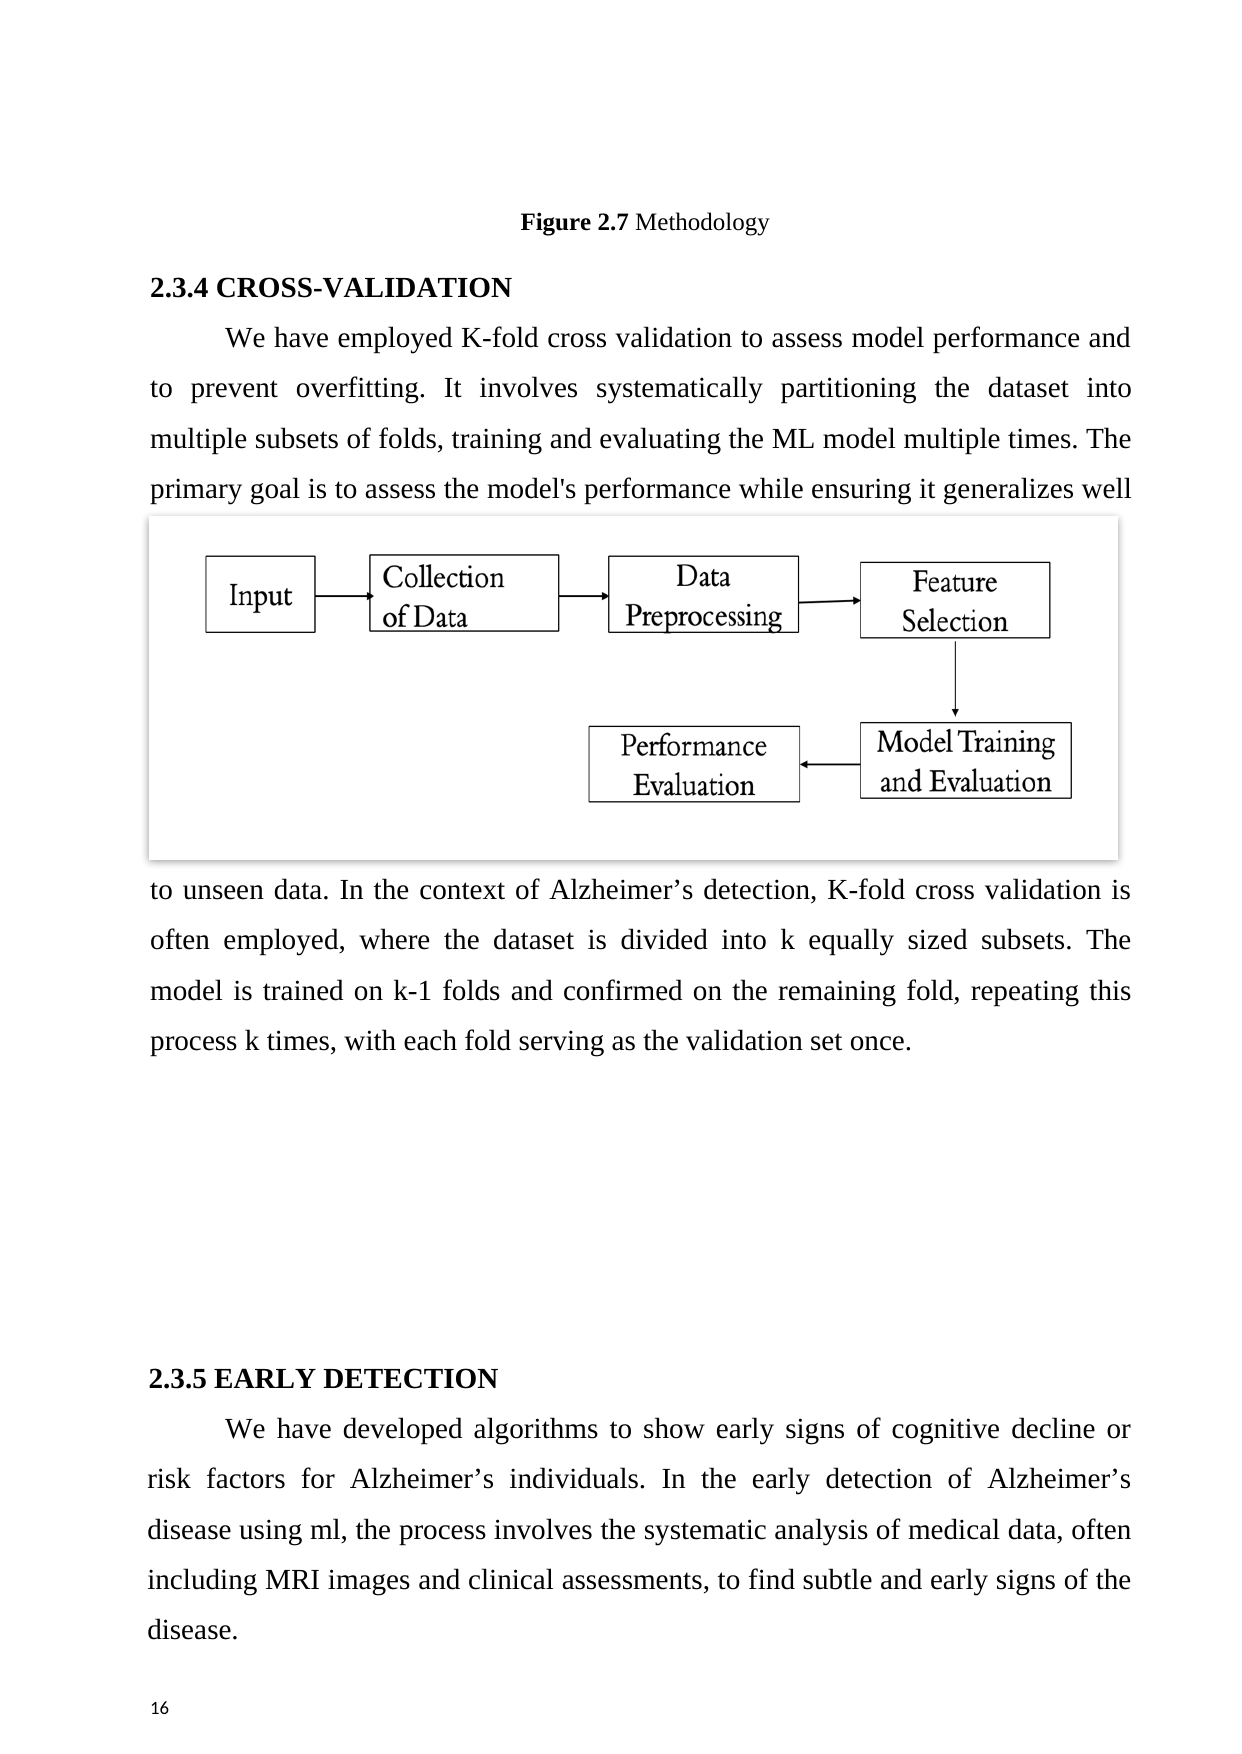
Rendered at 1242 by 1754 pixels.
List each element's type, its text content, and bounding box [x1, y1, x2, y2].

text Figure 2.7 Methodology [150, 207, 1133, 236]
picture [163, 531, 1104, 845]
text 2.3.4 CROSS-VALIDATION [150, 270, 1133, 303]
text 2.3.5 EARLY DETECTION [90, 1361, 1133, 1394]
text We have developed algorithms to show early signs of cognitive decline or risk factors for Alzheimer’s individuals. In the early detection of Alzheimer’s disease using ml, the process involves the systematic analysis of medical data, often including MRI images and clinical assessments, to find subtle and early signs of the disease. [90, 1411, 1133, 1646]
